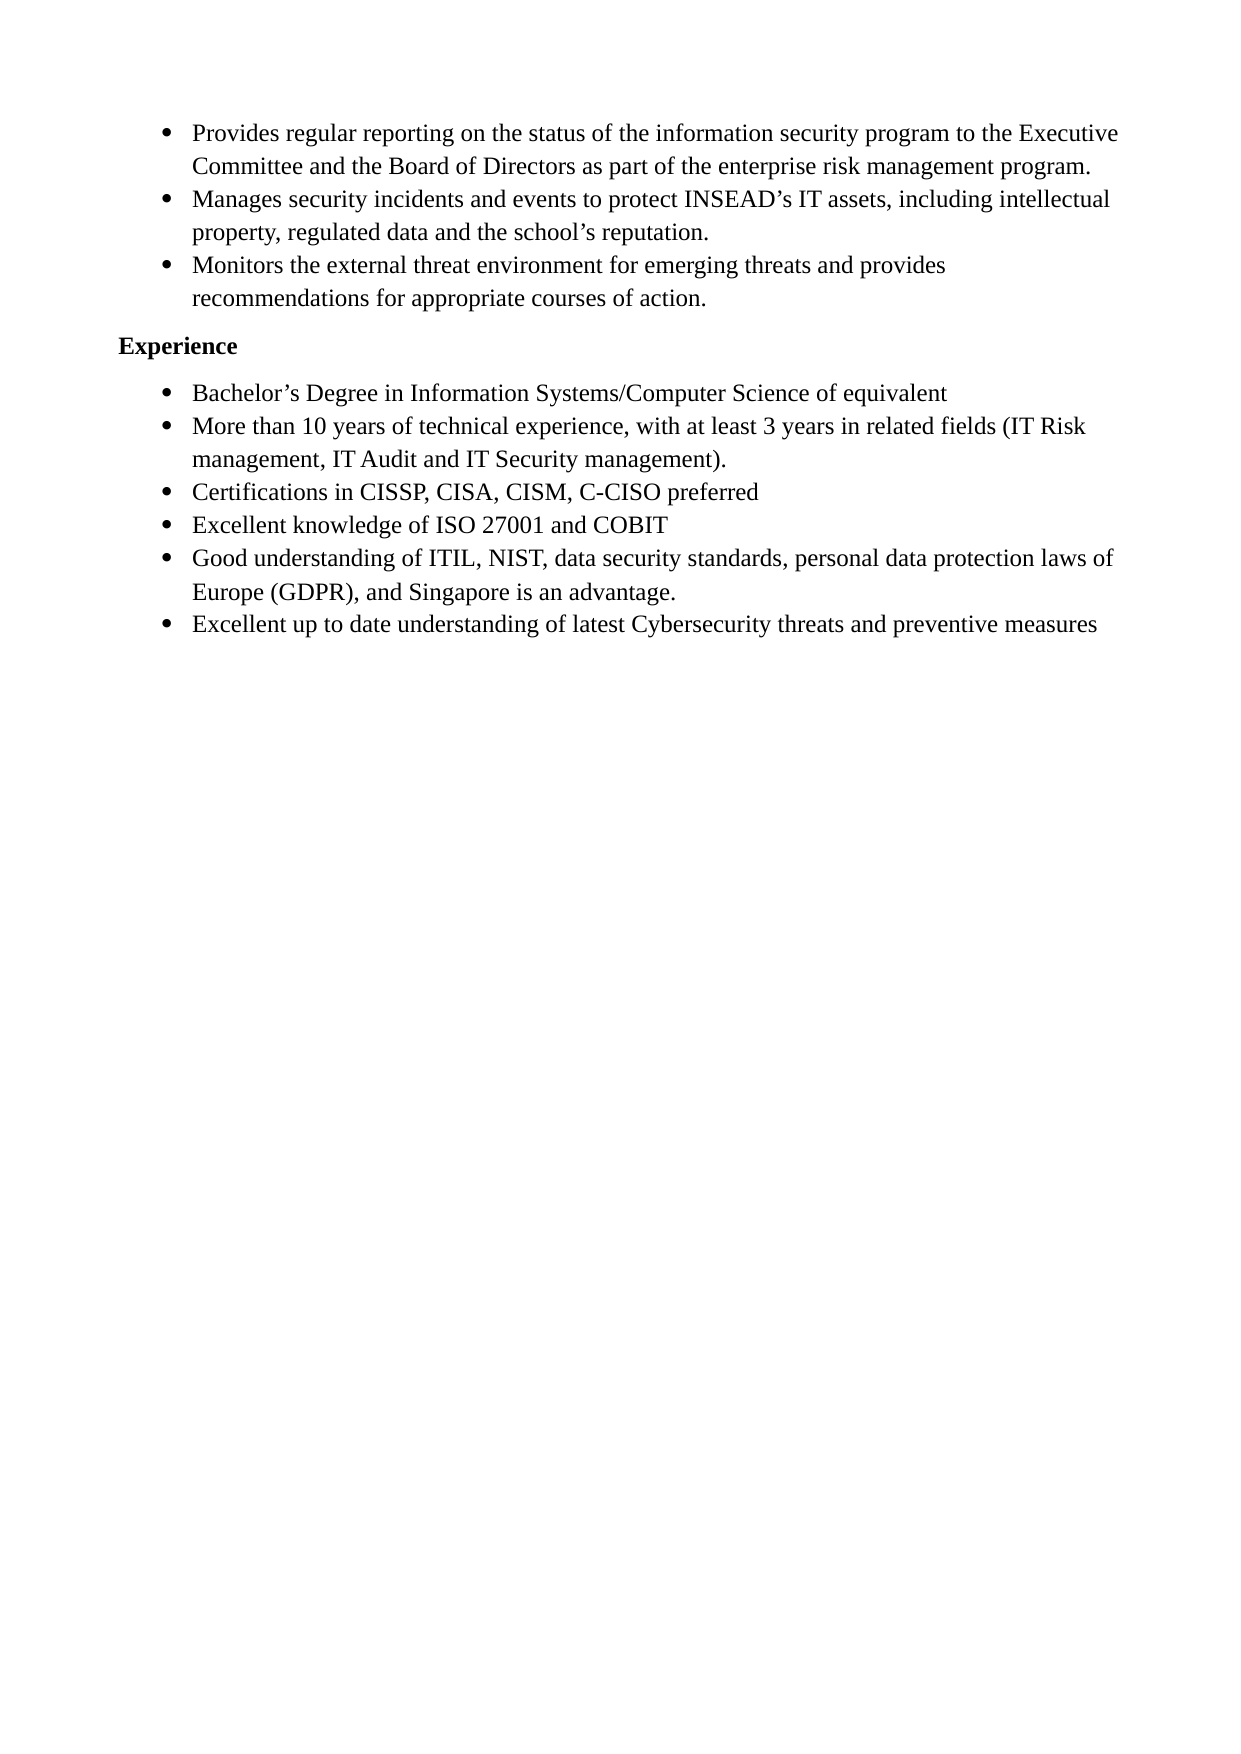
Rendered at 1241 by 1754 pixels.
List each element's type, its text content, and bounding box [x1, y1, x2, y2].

list Monitors the external threat environment for emerging threats and provides recommendations for appropriate courses of action. [162, 250, 1122, 312]
list Certifications in CISSP, CISA, CISM, C-CISO preferred [162, 477, 1122, 506]
list Provides regular reporting on the status of the information security program to the Executive Committee and the Board of Directors as part of the enterprise risk management program. [162, 118, 1122, 180]
list Excellent knowledge of ISO 27001 and COBIT [162, 511, 1122, 539]
list More than 10 years of technical experience, with at least 3 years in related fields (IT Risk management, IT Audit and IT Security management). [162, 411, 1122, 473]
list Good understanding of ITIL, NIST, data security standards, personal data protection laws of Europe (GDPR), and Singapore is an advantage. [162, 543, 1122, 605]
list Bachelor’s Degree in Information Systems/Computer Science of equivalent [162, 378, 1122, 407]
text Experience [118, 331, 1122, 359]
list Manages security incidents and events to protect INSEAD’s IT assets, including intellectual property, regulated data and the school’s reputation. [162, 184, 1122, 246]
list Excellent up to date understanding of latest Cybersecurity threats and preventive measures [162, 609, 1122, 638]
